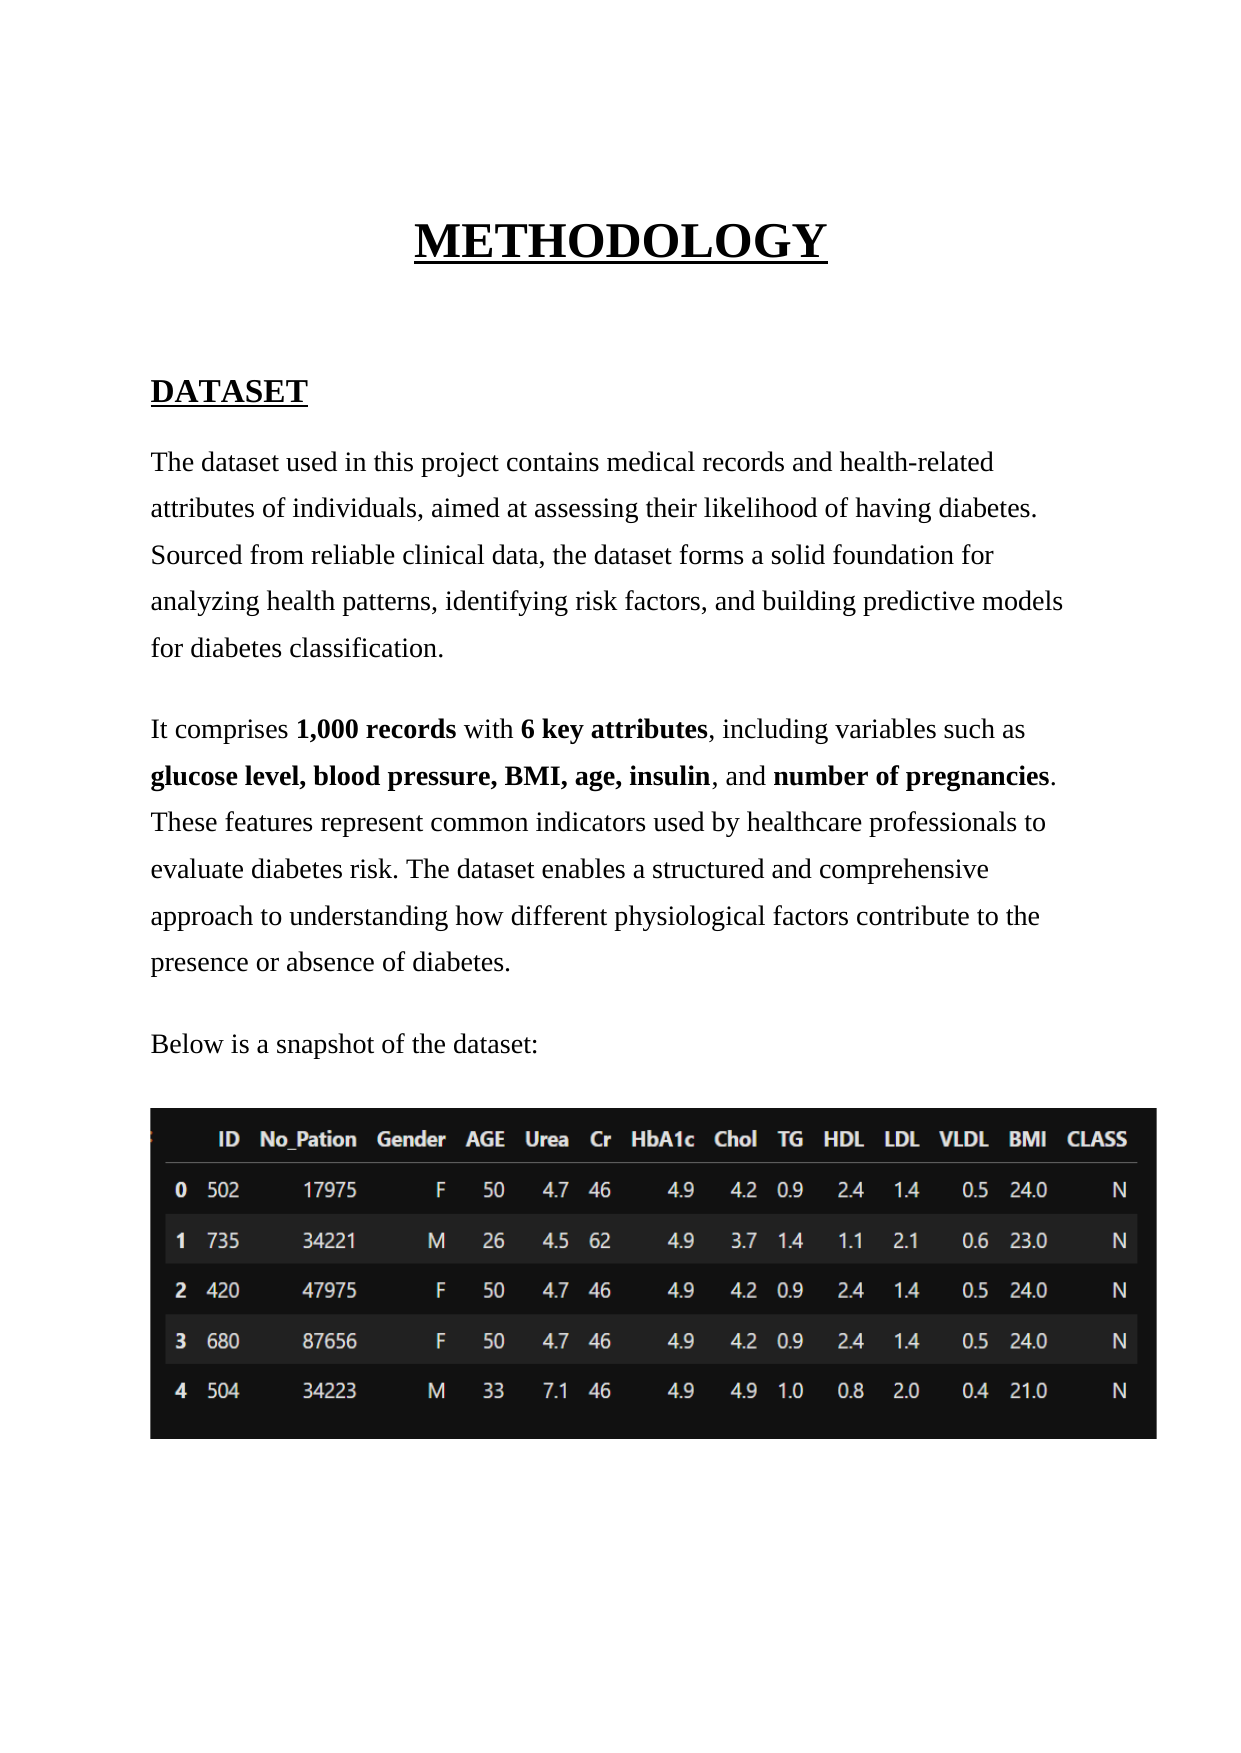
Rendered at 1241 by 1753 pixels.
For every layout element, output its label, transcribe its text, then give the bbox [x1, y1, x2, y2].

text The dataset used in this project contains medical records and health-related attributes of individuals, aimed at assessing their likelihood of having diabetes. Sourced from reliable clinical data, the dataset forms a solid foundation for analyzing health patterns, identifying risk factors, and building predictive models for diabetes classification. [150, 445, 1091, 663]
picture [150, 1108, 1157, 1439]
text Below is a snapshot of the dataset: [150, 1027, 1091, 1059]
text DATASET [150, 371, 1143, 410]
text METHODOLOGY [78, 211, 828, 269]
text It comprises 1,000 records with 6 key attributes, including variables such as glucose level, blood pressure, BMI, age, insulin, and number of pregnancies. These features represent common indicators used by healthcare professionals to evaluate diabetes risk. The dataset enables a structured and comprehensive approach to understanding how different physiological factors contribute to the presence or absence of diabetes. [150, 712, 1091, 978]
